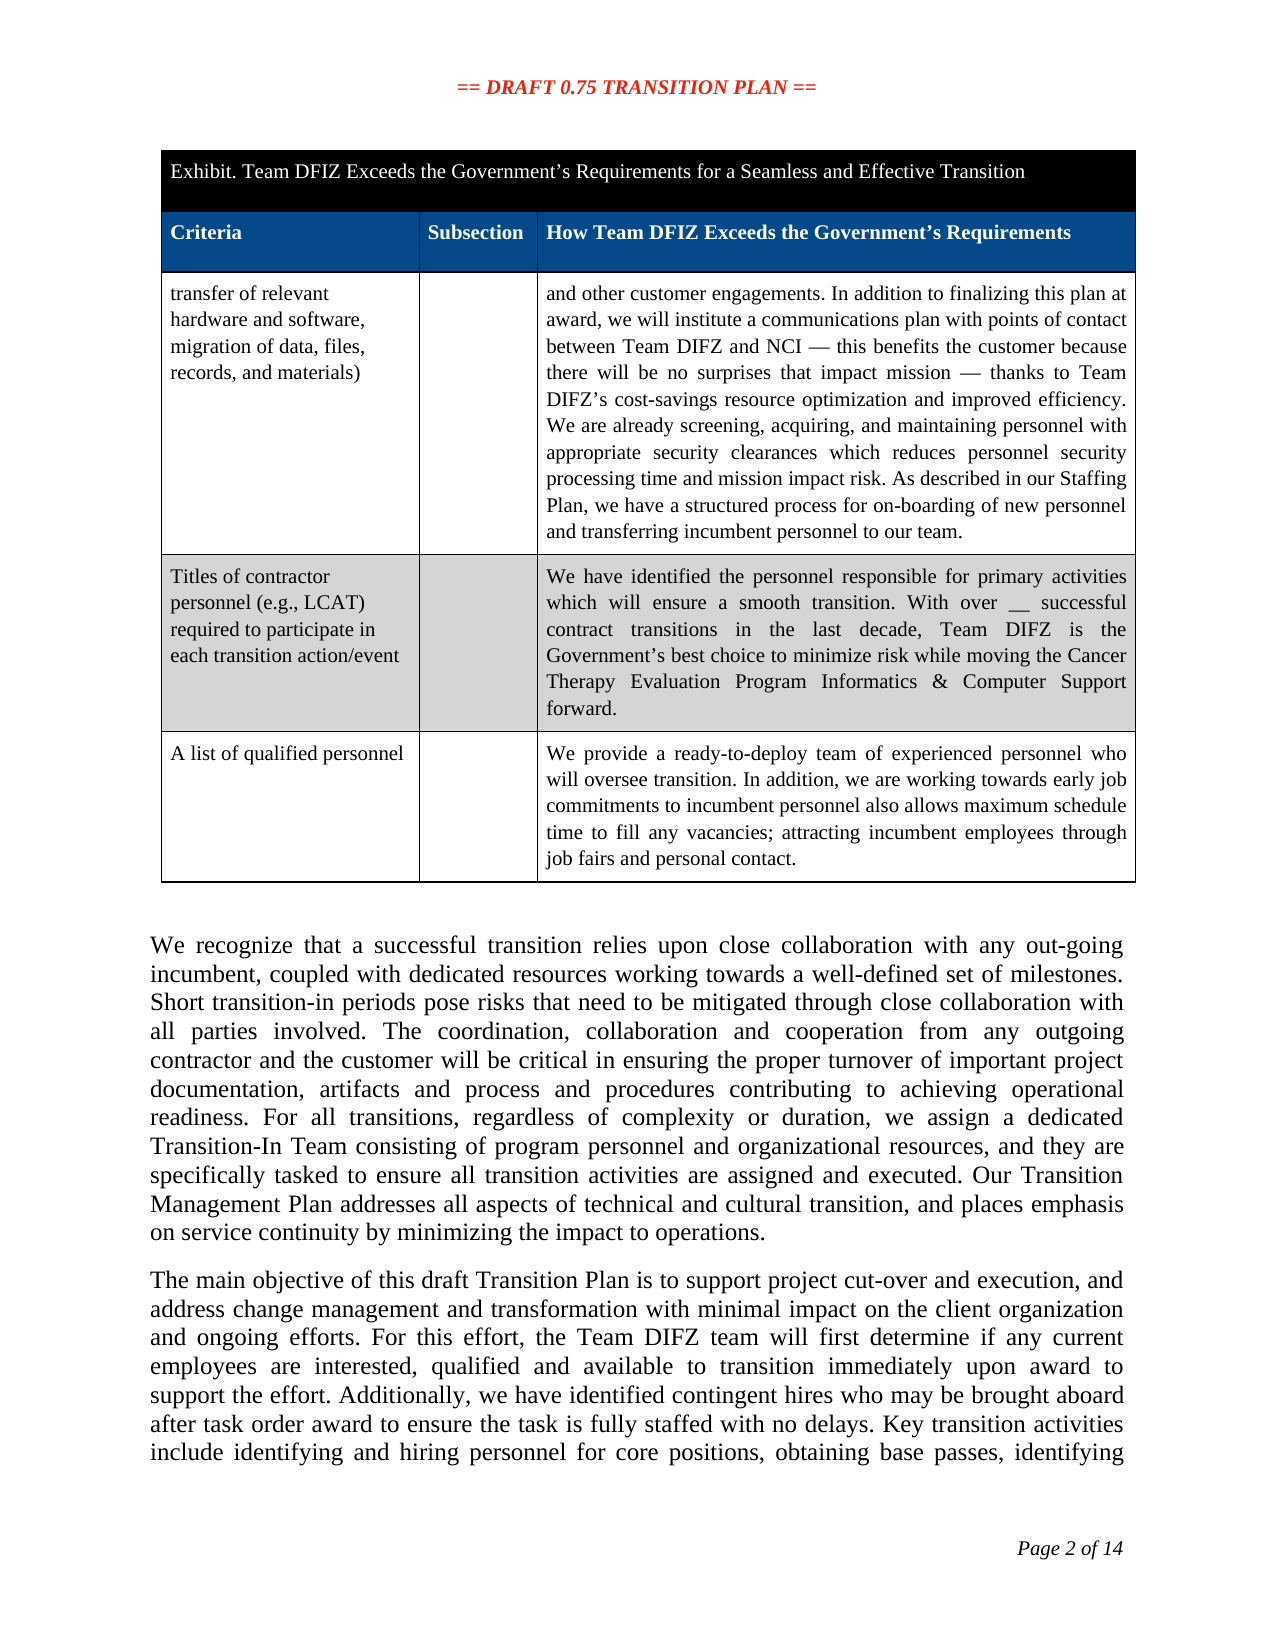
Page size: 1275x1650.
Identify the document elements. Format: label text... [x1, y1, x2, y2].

table_cell [420, 732, 537, 881]
table_cell Subsection [420, 212, 537, 271]
text We recognize that a successful transition relies upon close collaboration with any out-going incumbent, coupled with dedicated resources working towards a well-defined set of milestones. Short transition-in periods pose risks that need to be mitigated through close collaboration with all parties involved. The coordination, collaboration and cooperation from any outgoing contractor and the customer will be critical in ensuring the proper turnover of important project documentation, artifacts and process and procedures contributing to achieving operational readiness. For all transitions, regardless of complexity or duration, we assign a dedicated Transition-In Team consisting of program personnel and organizational resources, and they are specifically tasked to ensure all transition activities are assigned and executed. Our Transition Management Plan addresses all aspects of technical and cultural transition, and places emphasis on service continuity by minimizing the impact to operations. [150, 930, 1125, 1246]
table_cell A list of qualified personnel [162, 732, 419, 881]
table_cell [420, 273, 537, 554]
table_cell A schedule of critical milestones (including transfer of relevant hardware and software, migration of data, files, records, and materials) [162, 273, 419, 554]
table_cell We provide a ready-to-deploy team of experienced personnel who will oversee transition. In addition, we are working towards early job commitments to incumbent personnel also allows maximum schedule time to fill any vacancies; attracting incumbent employees through job fairs and personal contact. [538, 732, 1135, 881]
table_header Exhibit. Team DFIZ Exceeds the Government’s Requirements for a Seamless and Effective Transition [162, 151, 1135, 211]
table_cell Criteria [162, 212, 419, 271]
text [150, 1265, 1125, 1466]
table_cell How Team DFIZ Exceeds the Government’s Requirements [538, 212, 1135, 271]
table_cell We have identified the personnel responsible for primary activities which will ensure a smooth transition. With over __ successful contract transitions in the last decade, Team DIFZ is the Government’s best choice to minimize risk while moving the Cancer Therapy Evaluation Program Informatics & Computer Support forward. [538, 555, 1135, 731]
table_cell Titles of contractor personnel (e.g., LCAT) required to participate in each transition action/event [162, 555, 419, 731]
table_cell [420, 555, 537, 731]
